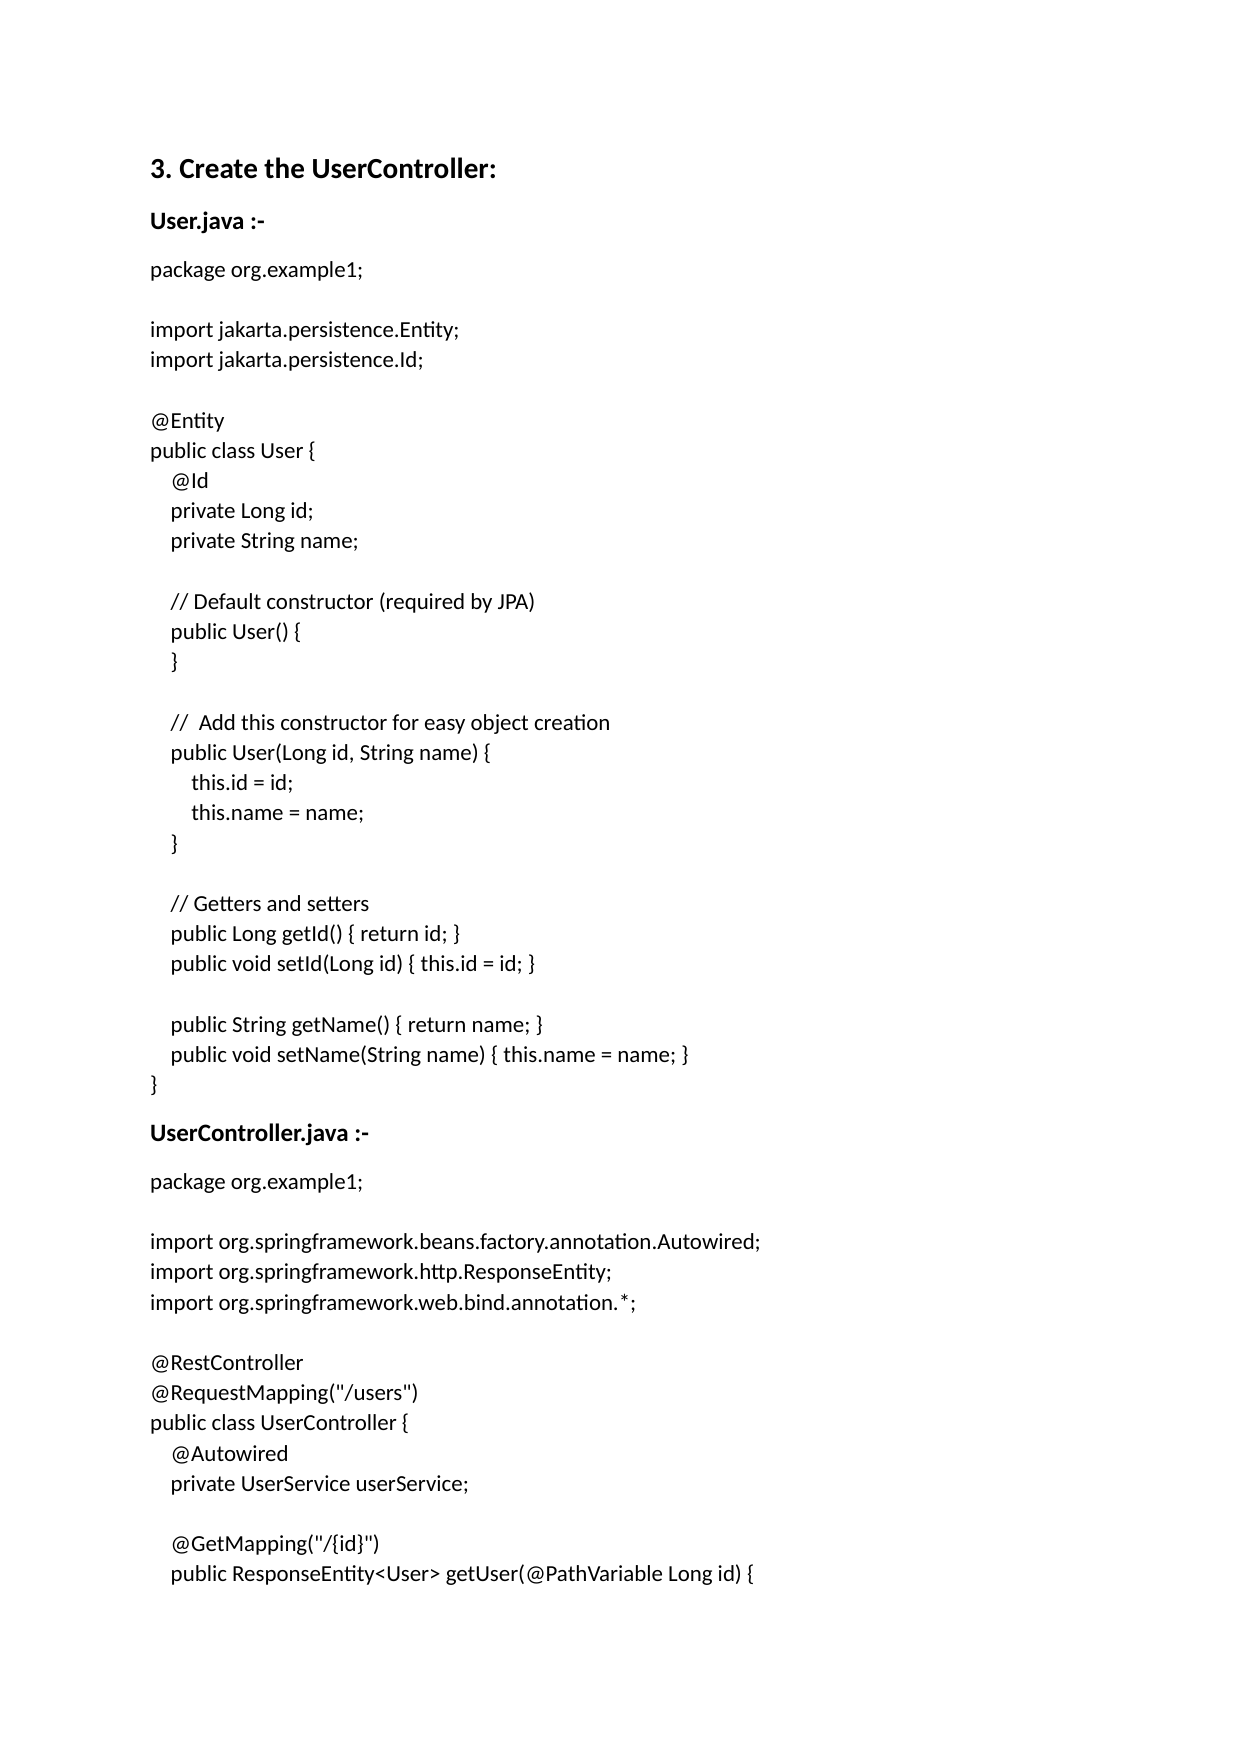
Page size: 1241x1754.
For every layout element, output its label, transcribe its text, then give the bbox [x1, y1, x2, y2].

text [150, 1167, 1090, 1587]
text package org.example1; import jakarta.persistence.Entity; import jakarta.persistence.Id; @Entity public class User { @Id private Long id; private String name; // Default constructor (required by JPA) public User() { } // Add this constructor for easy object creation public User(Long id, String name) { this.id = id; this.name = name; } // Getters and setters public Long getId() { return id; } public void setId(Long id) { this.id = id; } public String getName() { return name; } public void setName(String name) { this.name = name; } } [150, 255, 1090, 1098]
text User.java :- [150, 205, 1090, 236]
text UserController.java :- [150, 1117, 1090, 1148]
text 3. Create the UserController: [150, 150, 1090, 186]
